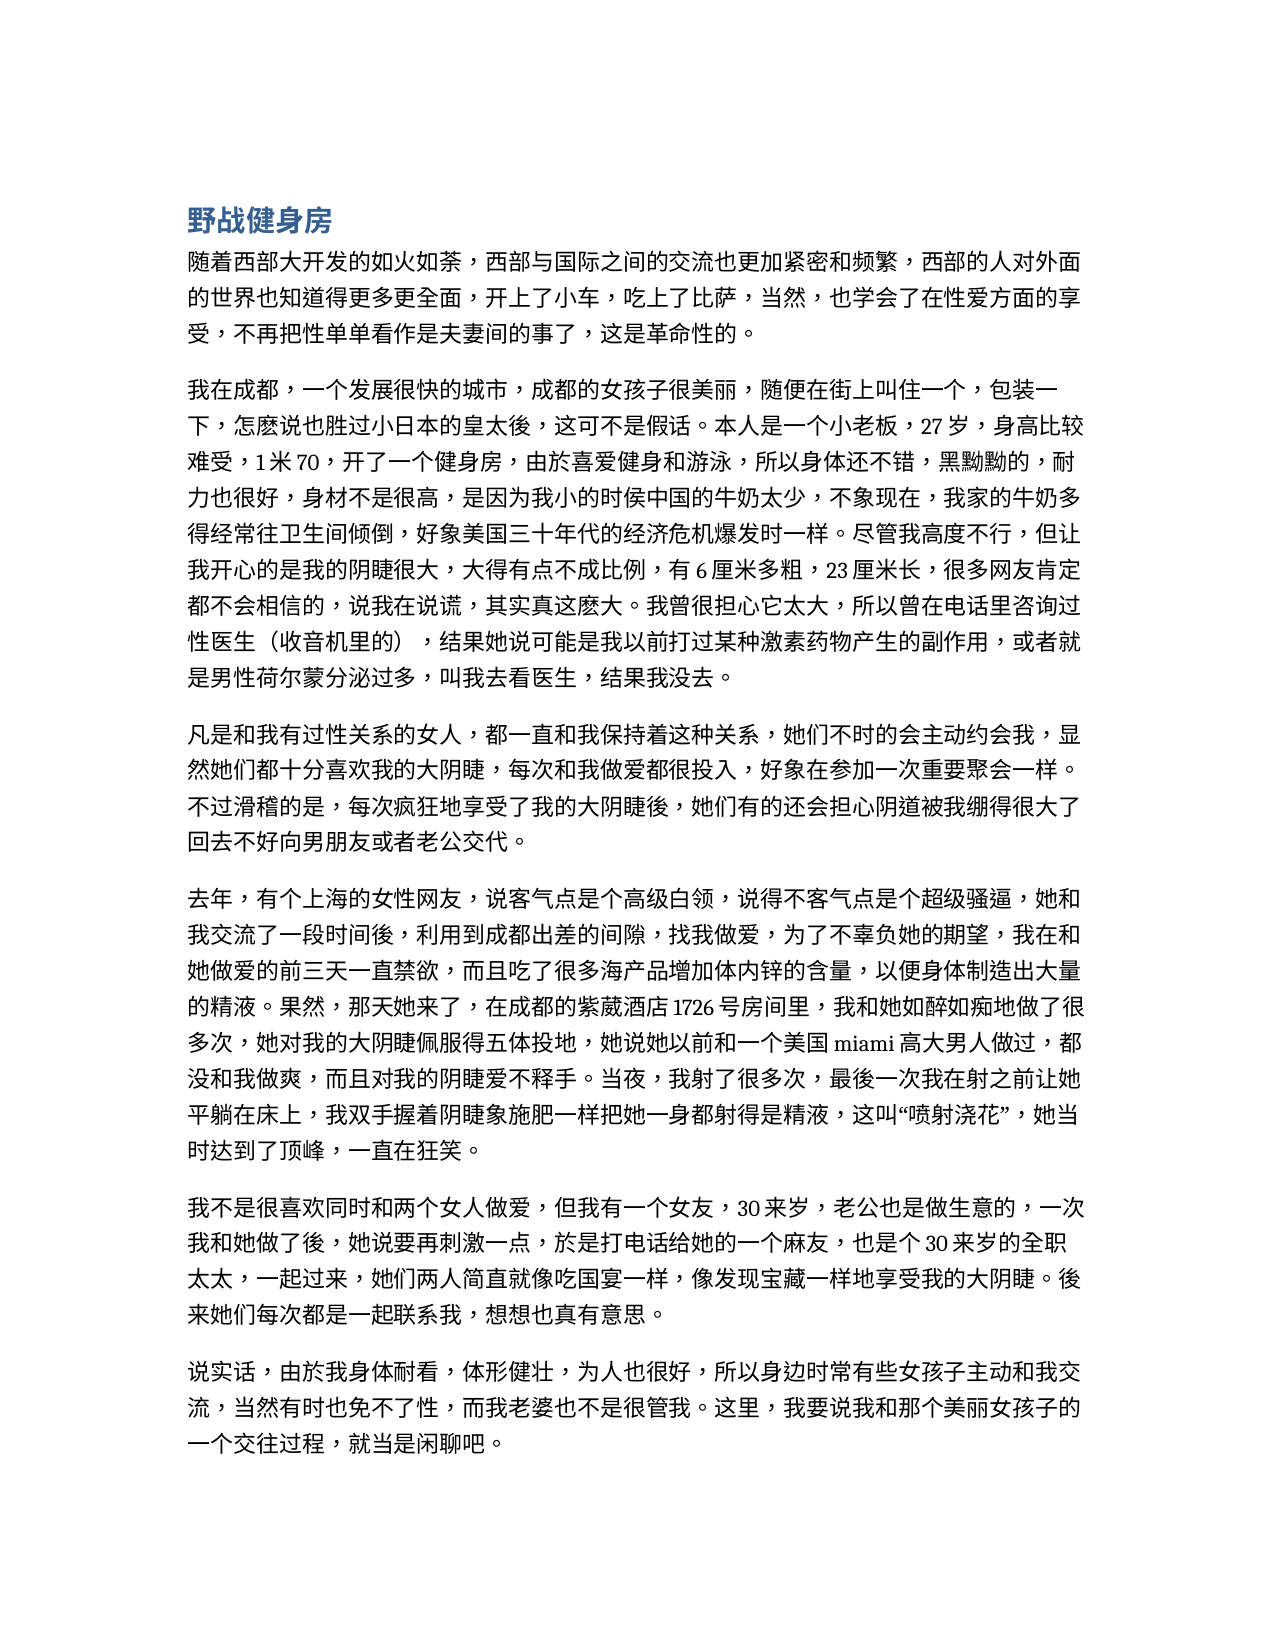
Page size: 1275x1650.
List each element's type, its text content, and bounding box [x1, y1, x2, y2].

text 去年，有个上海的女性网友，说客气点是个高级白领，说得不客气点是个超级骚逼，她和我交流了一段时间後，利用到成都出差的间隙，找我做爱，为了不辜负她的期望，我在和她做爱的前三天一直禁欲，而且吃了很多海产品增加体内锌的含量，以便身体制造出大量的精液。果然，那天她来了，在成都的紫葳酒店1726号房间里，我和她如醉如痴地做了很多次，她对我的大阴睫佩服得五体投地，她说她以前和一个美国miami高大男人做过，都没和我做爽，而且对我的阴睫爱不释手。当夜，我射了很多次，最後一次我在射之前让她平躺在床上，我双手握着阴睫象施肥一样把她一身都射得是精液，这叫“喷射浇花”，她当时达到了顶峰，一直在狂笑。 [187, 883, 1087, 1166]
subtitle 野战健身房 [187, 200, 1087, 240]
text 随着西部大开发的如火如荼，西部与国际之间的交流也更加紧密和频繁，西部的人对外面的世界也知道得更多更全面，开上了小车，吃上了比萨，当然，也学会了在性爱方面的享受，不再把性单单看作是夫妻间的事了，这是革命性的。 [187, 246, 1087, 349]
text 凡是和我有过性关系的女人，都一直和我保持着这种关系，她们不时的会主动约会我，显然她们都十分喜欢我的大阴睫，每次和我做爱都很投入，好象在参加一次重要聚会一样。不过滑稽的是，每次疯狂地享受了我的大阴睫後，她们有的还会担心阴道被我绷得很大了回去不好向男朋友或者老公交代。 [187, 718, 1087, 858]
text 说实话，由於我身体耐看，体形健壮，为人也很好，所以身边时常有些女孩子主动和我交流，当然有时也免不了性，而我老婆也不是很管我。这里，我要说我和那个美丽女孩子的一个交往过程，就当是闲聊吧。 [187, 1356, 1087, 1459]
text 我在成都，一个发展很快的城市，成都的女孩子很美丽，随便在街上叫住一个，包装一下，怎麽说也胜过小日本的皇太後，这可不是假话。本人是一个小老板，27岁，身高比较难受，1米70，开了一个健身房，由於喜爱健身和游泳，所以身体还不错，黑黝黝的，耐力也很好，身材不是很高，是因为我小的时侯中国的牛奶太少，不象现在，我家的牛奶多得经常往卫生间倾倒，好象美国三十年代的经济危机爆发时一样。尽管我高度不行，但让我开心的是我的阴睫很大，大得有点不成比例，有6厘米多粗，23厘米长，很多网友肯定都不会相信的，说我在说谎，其实真这麽大。我曾很担心它太大，所以曾在电话里咨询过性医生（收音机里的），结果她说可能是我以前打过某种激素药物产生的副作用，或者就是男性荷尔蒙分泌过多，叫我去看医生，结果我没去。 [187, 374, 1087, 693]
text 我不是很喜欢同时和两个女人做爱，但我有一个女友，30来岁，老公也是做生意的，一次我和她做了後，她说要再刺激一点，於是打电话给她的一个麻友，也是个30来岁的全职太太，一起过来，她们两人简直就像吃国宴一样，像发现宝藏一样地享受我的大阴睫。後来她们每次都是一起联系我，想想也真有意思。 [187, 1191, 1087, 1331]
